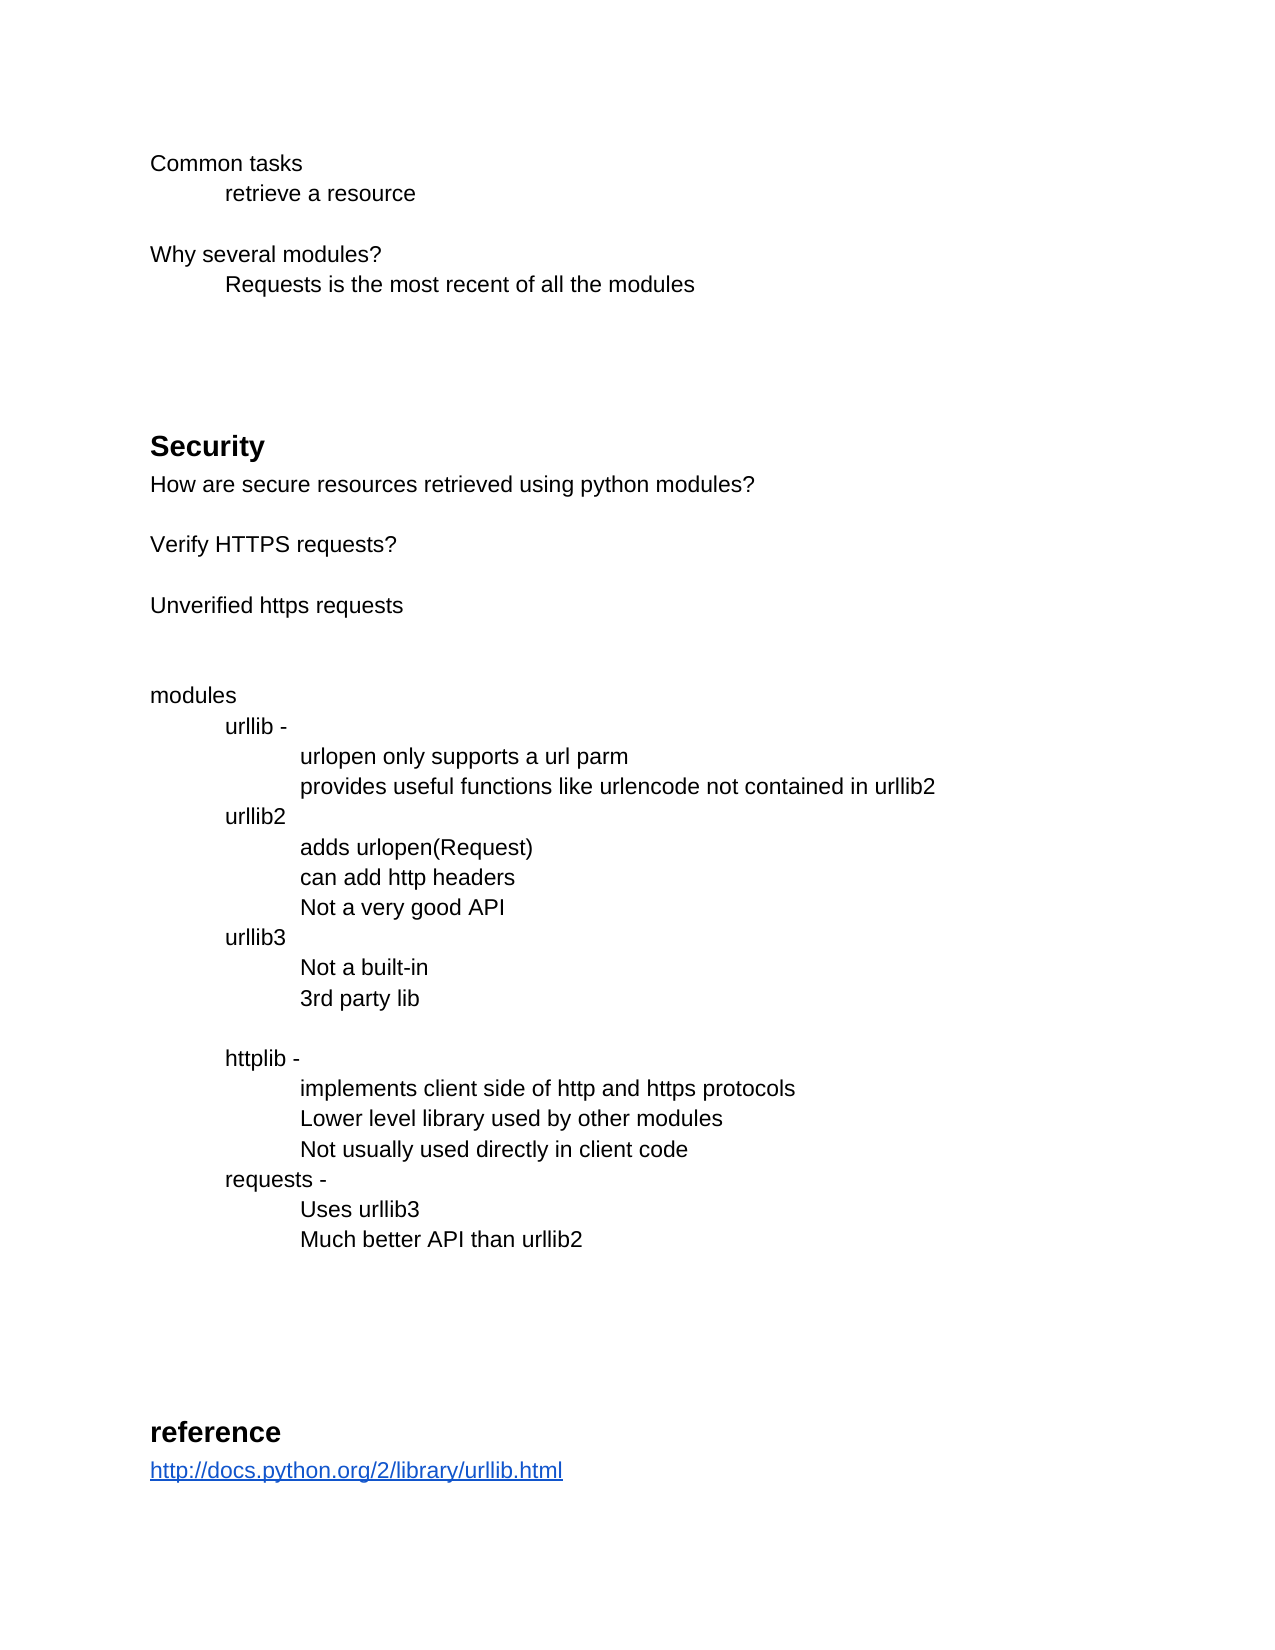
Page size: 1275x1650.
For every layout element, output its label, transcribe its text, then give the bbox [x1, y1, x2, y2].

text urllib3 [225, 924, 1125, 951]
text Uses urllib3 [300, 1196, 1125, 1222]
text Not a very good API [225, 894, 1125, 920]
text Requests is the most recent of all the modules [150, 271, 1125, 297]
text Lower level library used by other modules [300, 1105, 1125, 1132]
text Verify HTTPS requests? [150, 531, 1125, 558]
text httplib - [225, 1045, 1125, 1071]
text retrieve a resource [150, 180, 1125, 207]
text requests - [225, 1166, 1125, 1192]
text urllib2 [225, 803, 1125, 830]
text urllib - [225, 713, 1125, 739]
subtitle Security [150, 429, 1125, 463]
text Not a built-in [300, 954, 1125, 981]
text provides useful functions like urlencode not contained in urllib2 [225, 773, 1125, 799]
text adds urlopen(Request) [225, 833, 1125, 860]
text Much better API than urllib2 [300, 1226, 1125, 1253]
text Common tasks [150, 150, 1125, 176]
text modules [150, 682, 1125, 709]
text urlopen only supports a url parm [225, 743, 1125, 769]
subtitle reference [150, 1415, 1125, 1448]
text Not usually used directly in client code [300, 1136, 1125, 1162]
text Unverified https requests [150, 592, 1125, 618]
text implements client side of http and https protocols [300, 1075, 1125, 1102]
text Why several modules? [150, 241, 1125, 267]
text can add http headers [225, 864, 1125, 890]
text How are secure resources retrieved using python modules? [150, 471, 1125, 497]
text 3rd party lib [300, 984, 1125, 1011]
text http://docs.python.org/2/library/urllib.html [150, 1457, 1125, 1483]
